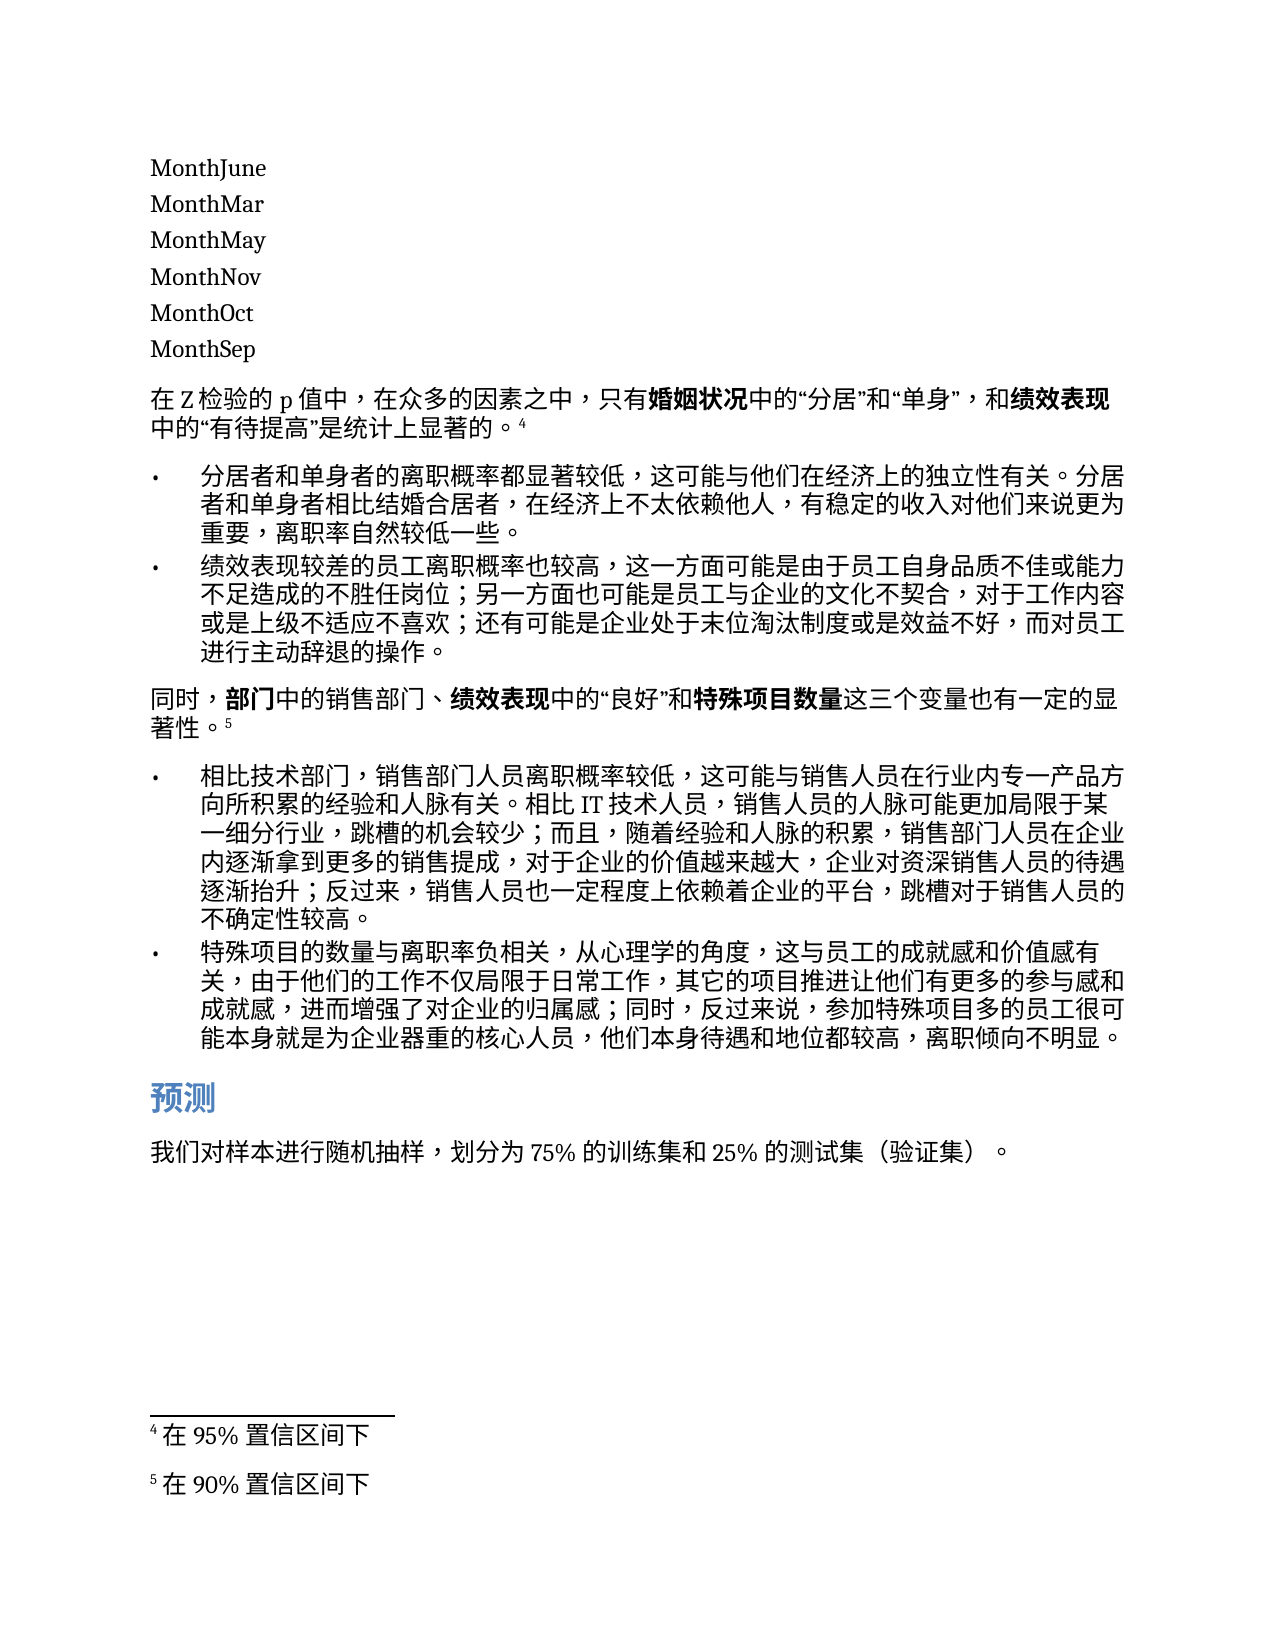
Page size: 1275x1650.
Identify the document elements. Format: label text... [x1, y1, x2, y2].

text 我们对样本进行随机抽样，划分为 75% 的训练集和 25% 的测试集（验证集）。 [150, 1139, 1125, 1167]
table_cell MonthMay [139, 223, 1275, 259]
table_cell MonthOct [139, 295, 1275, 331]
list 分居者和单身者的离职概率都显著较低，这可能与他们在经济上的独立性有关。分居者和单身者相比结婚合居者，在经济上不太依赖他人，有稳定的收入对他们来说更为重要，离职率自然较低一些。 [150, 462, 1125, 549]
list 相比技术部门，销售部门人员离职概率较低，这可能与销售人员在行业内专一产品方向所积累的经验和人脉有关。相比 IT 技术人员，销售人员的人脉可能更加局限于某一细分行业，跳槽的机会较少；而且，随着经验和人脉的积累，销售部门人员在企业内逐渐拿到更多的销售提成，对于企业的价值越来越大，企业对资深销售人员的待遇逐渐抬升；反过来，销售人员也一定程度上依赖着企业的平台，跳槽对于销售人员的不确定性较高。 [150, 762, 1125, 935]
list 绩效表现较差的员工离职概率也较高，这一方面可能是由于员工自身品质不佳或能力不足造成的不胜任岗位；另一方面也可能是员工与企业的文化不契合，对于工作内容或是上级不适应不喜欢；还有可能是企业处于末位淘汰制度或是效益不好，而对员工进行主动辞退的操作。 [150, 552, 1125, 667]
table_cell MonthSep [139, 331, 1275, 367]
table_cell MonthMar [139, 186, 1275, 222]
text 同时，部门中的销售部门、绩效表现中的“良好”和特殊项目数量这三个变量也有一定的显著性。 [150, 686, 1125, 744]
subtitle 预测 [150, 1074, 1125, 1120]
list 特殊项目的数量与离职率负相关，从心理学的角度，这与员工的成就感和价值感有关，由于他们的工作不仅局限于日常工作，其它的项目推进让他们有更多的参与感和成就感，进而增强了对企业的归属感；同时，反过来说，参加特殊项目多的员工很可能本身就是为企业器重的核心人员，他们本身待遇和地位都较高，离职倾向不明显。 [150, 939, 1125, 1054]
text 在 Z 检验的 p 值中，在众多的因素之中，只有婚姻状况中的“分居”和“单身”，和绩效表现中的“有待提高”是统计上显著的。 [150, 386, 1125, 444]
table_cell MonthJune [139, 150, 1275, 186]
table_cell MonthNov [139, 259, 1275, 295]
